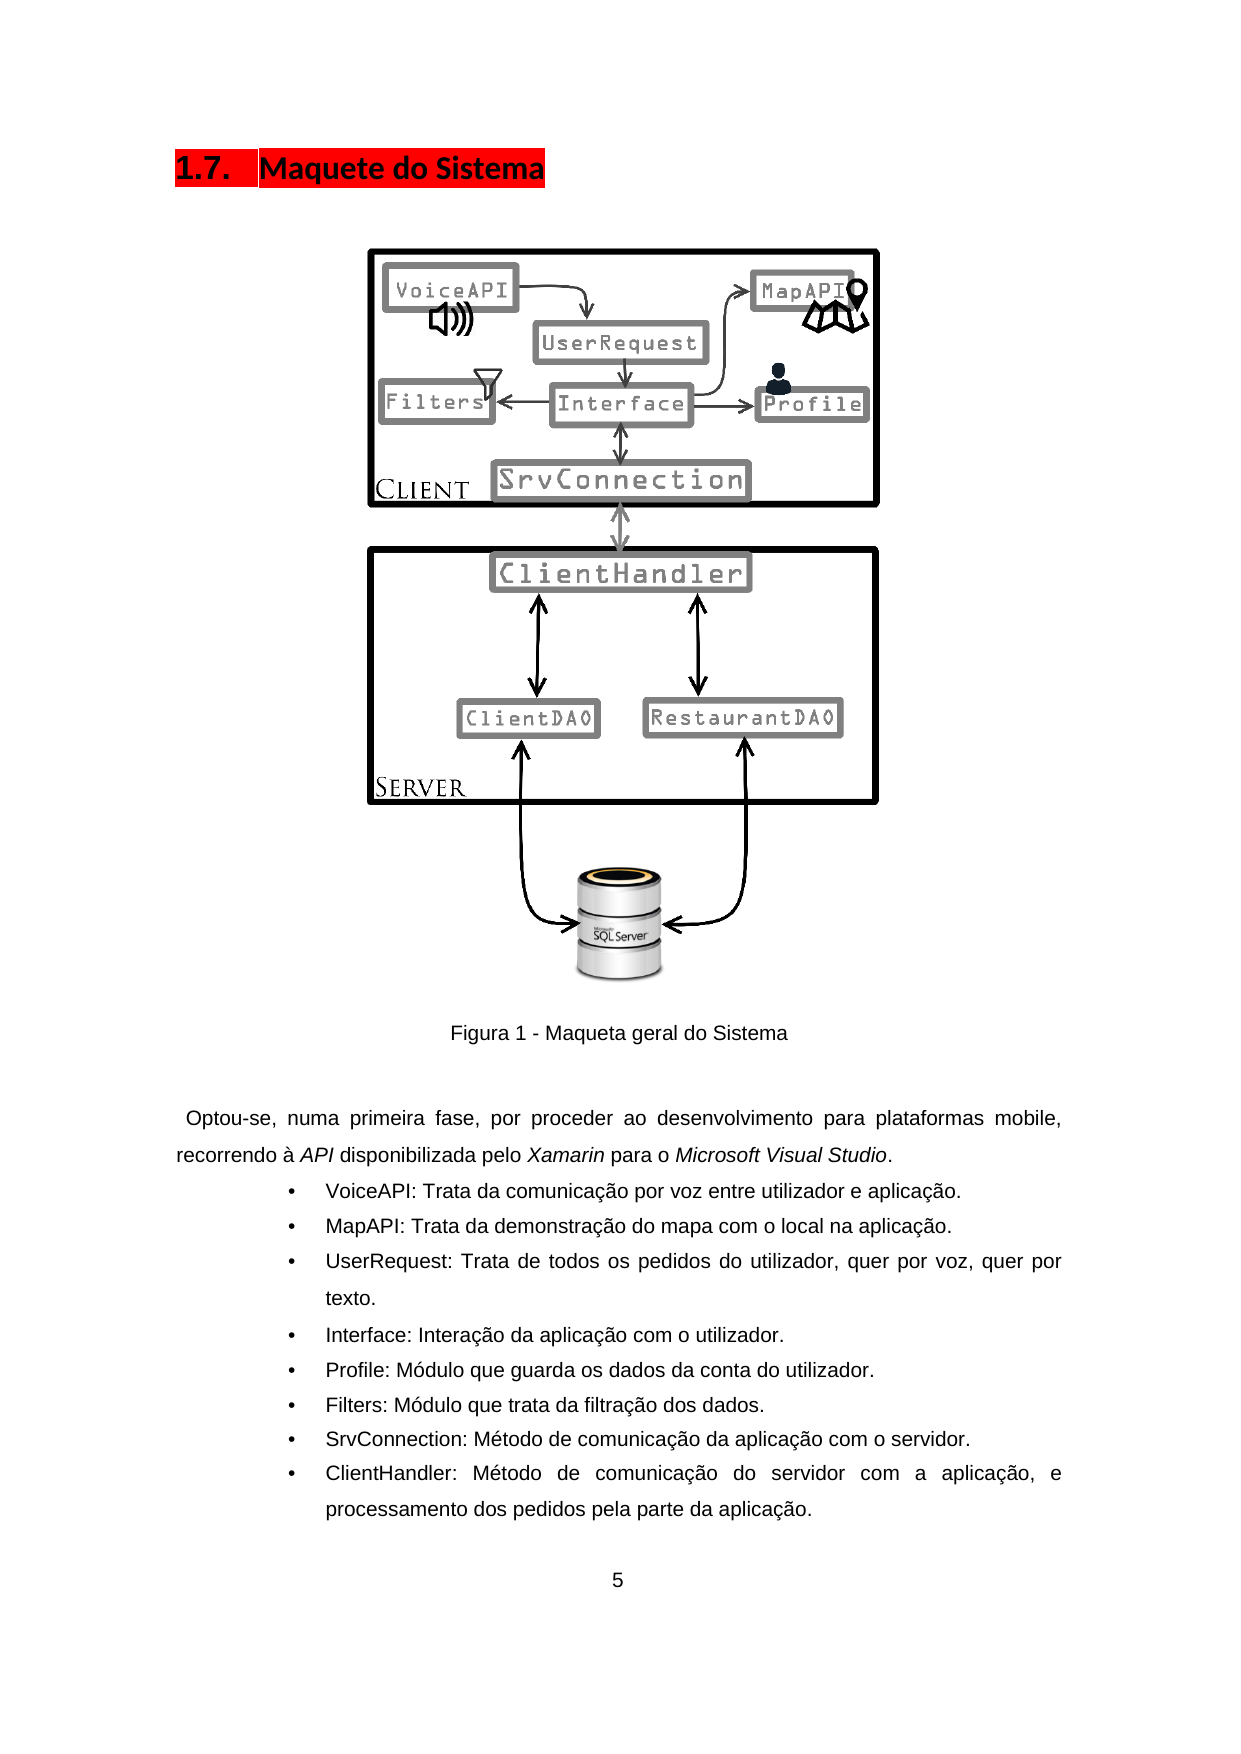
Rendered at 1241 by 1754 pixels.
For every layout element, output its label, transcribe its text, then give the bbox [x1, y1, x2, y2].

text Optou-se, numa primeira fase, por proceder ao desenvolvimento para plataformas mobile, recorrendo à API disponibilizada pelo Xamarin para o Microsoft Visual Studio. [175, 1106, 1063, 1166]
subtitle 1.7. Maquete do Sistema [175, 147, 1062, 188]
list MapAPI: Trata da demonstração do mapa com o local na aplicação. [288, 1214, 1063, 1238]
list Interface: Interação da aplicação com o utilizador. [288, 1322, 1063, 1346]
text Figura 1 - Maqueta geral do Sistema [177, 1020, 1062, 1044]
list UserRequest: Trata de todos os pedidos do utilizador, quer por voz, quer por texto. [288, 1249, 1063, 1309]
list Profile: Módulo que guarda os dados da conta do utilizador. [288, 1357, 1063, 1381]
list SrvConnection: Método de comunicação da aplicação com o servidor. [288, 1427, 1063, 1451]
picture [290, 201, 960, 1002]
list ClientHandler: Método de comunicação do servidor com a aplicação, e processamento dos pedidos pela parte da aplicação. [288, 1461, 1063, 1521]
list Filters: Módulo que trata da filtração dos dados. [288, 1392, 1063, 1416]
list VoiceAPI: Trata da comunicação por voz entre utilizador e aplicação. [288, 1179, 1063, 1203]
